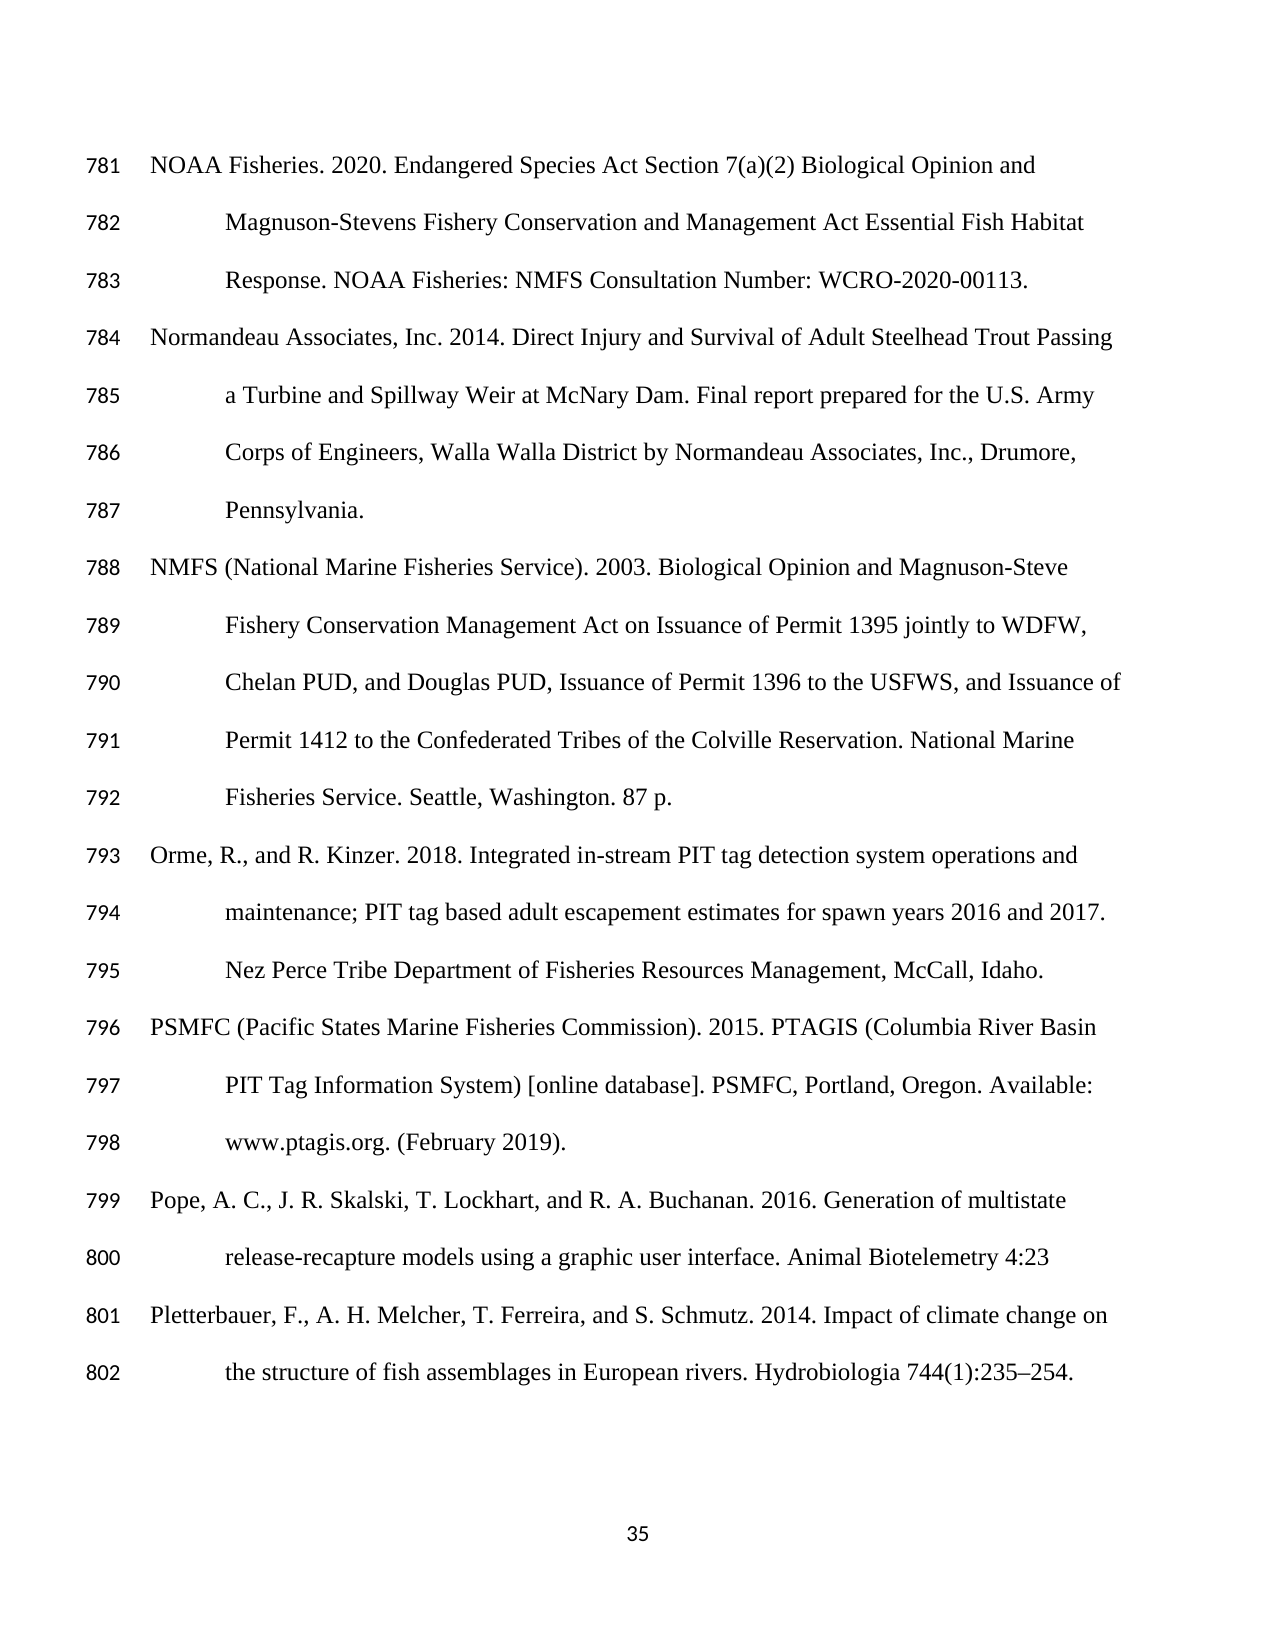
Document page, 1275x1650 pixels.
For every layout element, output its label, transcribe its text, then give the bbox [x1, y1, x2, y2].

text Pope, A. C., J. R. Skalski, T. Lockhart, and R. A. Buchanan. 2016. Generation of multistate release-recapture models using a graphic user interface. Animal Biotelemetry 4:23 [150, 1185, 1125, 1271]
text NOAA Fisheries. 2020. Endangered Species Act Section 7(a)(2) Biological Opinion and Magnuson-Stevens Fishery Conservation and Management Act Essential Fish Habitat Response. NOAA Fisheries: NMFS Consultation Number: WCRO-2020-00113. [150, 150, 1125, 294]
text Pletterbauer, F., A. H. Melcher, T. Ferreira, and S. Schmutz. 2014. Impact of climate change on the structure of fish assemblages in European rivers. Hydrobiologia 744(1):235–254. [150, 1300, 1125, 1386]
text PSMFC (Pacific States Marine Fisheries Commission). 2015. PTAGIS (Columbia River Basin PIT Tag Information System) [online database]. PSMFC, Portland, Oregon. Available: www.ptagis.org. (February 2019). [150, 1012, 1125, 1156]
text NMFS (National Marine Fisheries Service). 2003. Biological Opinion and Magnuson-Steve Fishery Conservation Management Act on Issuance of Permit 1395 jointly to WDFW, Chelan PUD, and Douglas PUD, Issuance of Permit 1396 to the USFWS, and Issuance of Permit 1412 to the Confederated Tribes of the Colville Reservation. National Marine Fisheries Service. Seattle, Washington. 87 p. [150, 552, 1125, 811]
text Orme, R., and R. Kinzer. 2018. Integrated in-stream PIT tag detection system operations and maintenance; PIT tag based adult escapement estimates for spawn years 2016 and 2017. Nez Perce Tribe Department of Fisheries Resources Management, McCall, Idaho. [150, 840, 1125, 984]
text Normandeau Associates, Inc. 2014. Direct Injury and Survival of Adult Steelhead Trout Passing a Turbine and Spillway Weir at McNary Dam. Final report prepared for the U.S. Army Corps of Engineers, Walla Walla District by Normandeau Associates, Inc., Drumore, Pennsylvania. [150, 322, 1125, 524]
